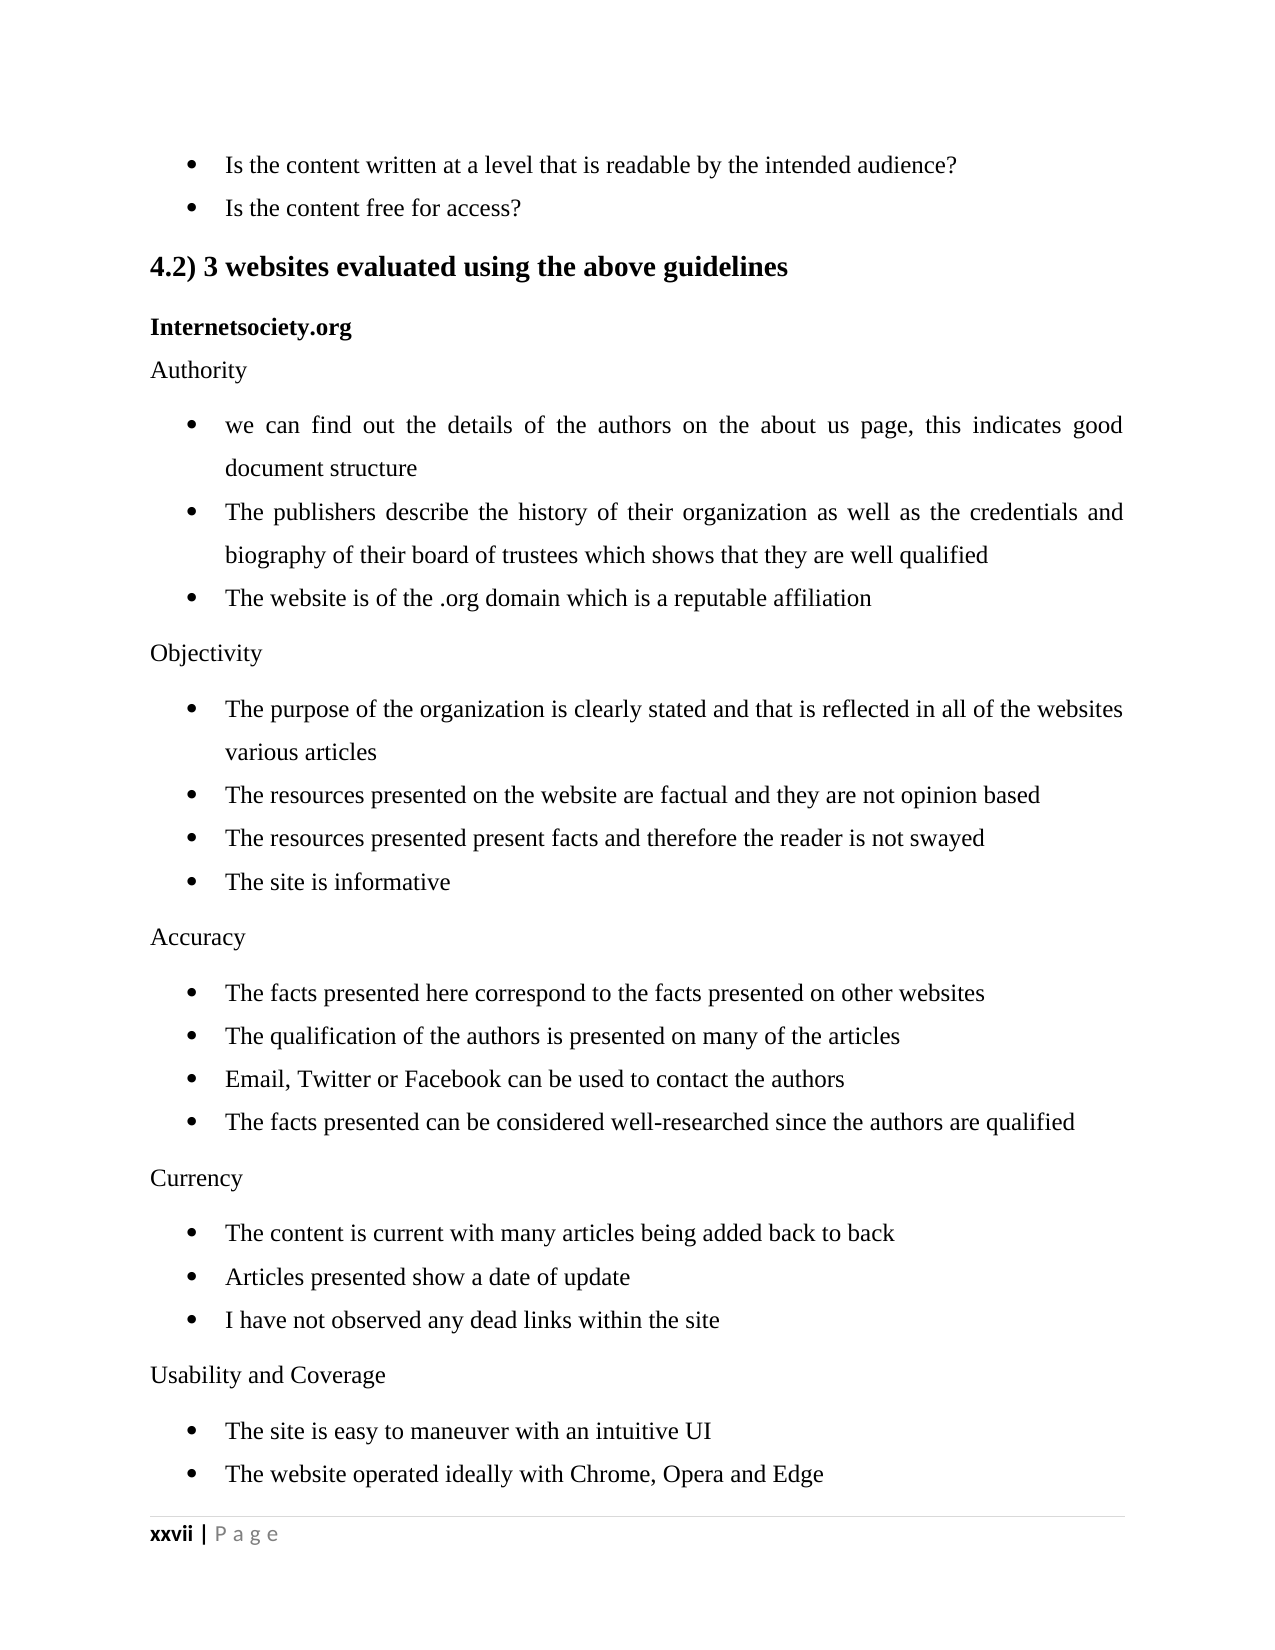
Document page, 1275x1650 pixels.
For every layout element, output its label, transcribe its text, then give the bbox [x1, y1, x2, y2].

list The site is easy to maneuver with an intuitive UI [187, 1416, 1125, 1445]
text Accuracy [150, 922, 1125, 951]
text Authority [150, 355, 1125, 383]
list The content is current with many articles being added back to back [187, 1218, 1125, 1247]
list The publishers describe the history of their organization as well as the credentials and biography of their board of trustees which shows that they are well qualified [187, 497, 1125, 568]
list Is the content free for access? [187, 193, 1125, 222]
list The site is informative [187, 867, 1125, 895]
list Is the content written at a level that is readable by the intended audience? [187, 150, 1125, 179]
list The qualification of the authors is presented on many of the articles [187, 1021, 1125, 1050]
list The resources presented on the website are factual and they are not opinion based [187, 780, 1125, 809]
list The facts presented here correspond to the facts presented on other websites [187, 978, 1125, 1007]
list The facts presented can be considered well-researched since the authors are qualified [187, 1107, 1125, 1136]
text Objectivity [150, 638, 1125, 667]
list The resources presented present facts and therefore the reader is not swayed [187, 823, 1125, 852]
list Email, Twitter or Facebook can be used to contact the authors [187, 1064, 1125, 1093]
text Internetsociety.org [150, 312, 1125, 340]
list The purpose of the organization is clearly stated and that is reflected in all of the websites various articles [187, 694, 1125, 766]
list Articles presented show a date of update [187, 1262, 1125, 1290]
list we can find out the details of the authors on the about us page, this indicates good document structure [187, 410, 1125, 482]
subtitle 4.2) 3 websites evaluated using the above guidelines [150, 249, 1125, 282]
list I have not observed any dead links within the site [187, 1305, 1125, 1333]
text Usability and Coverage [150, 1360, 1125, 1389]
text Currency [150, 1163, 1125, 1192]
list The website is of the .org domain which is a reputable affiliation [187, 583, 1125, 612]
list The website operated ideally with Chrome, Opera and Edge [187, 1459, 1125, 1488]
